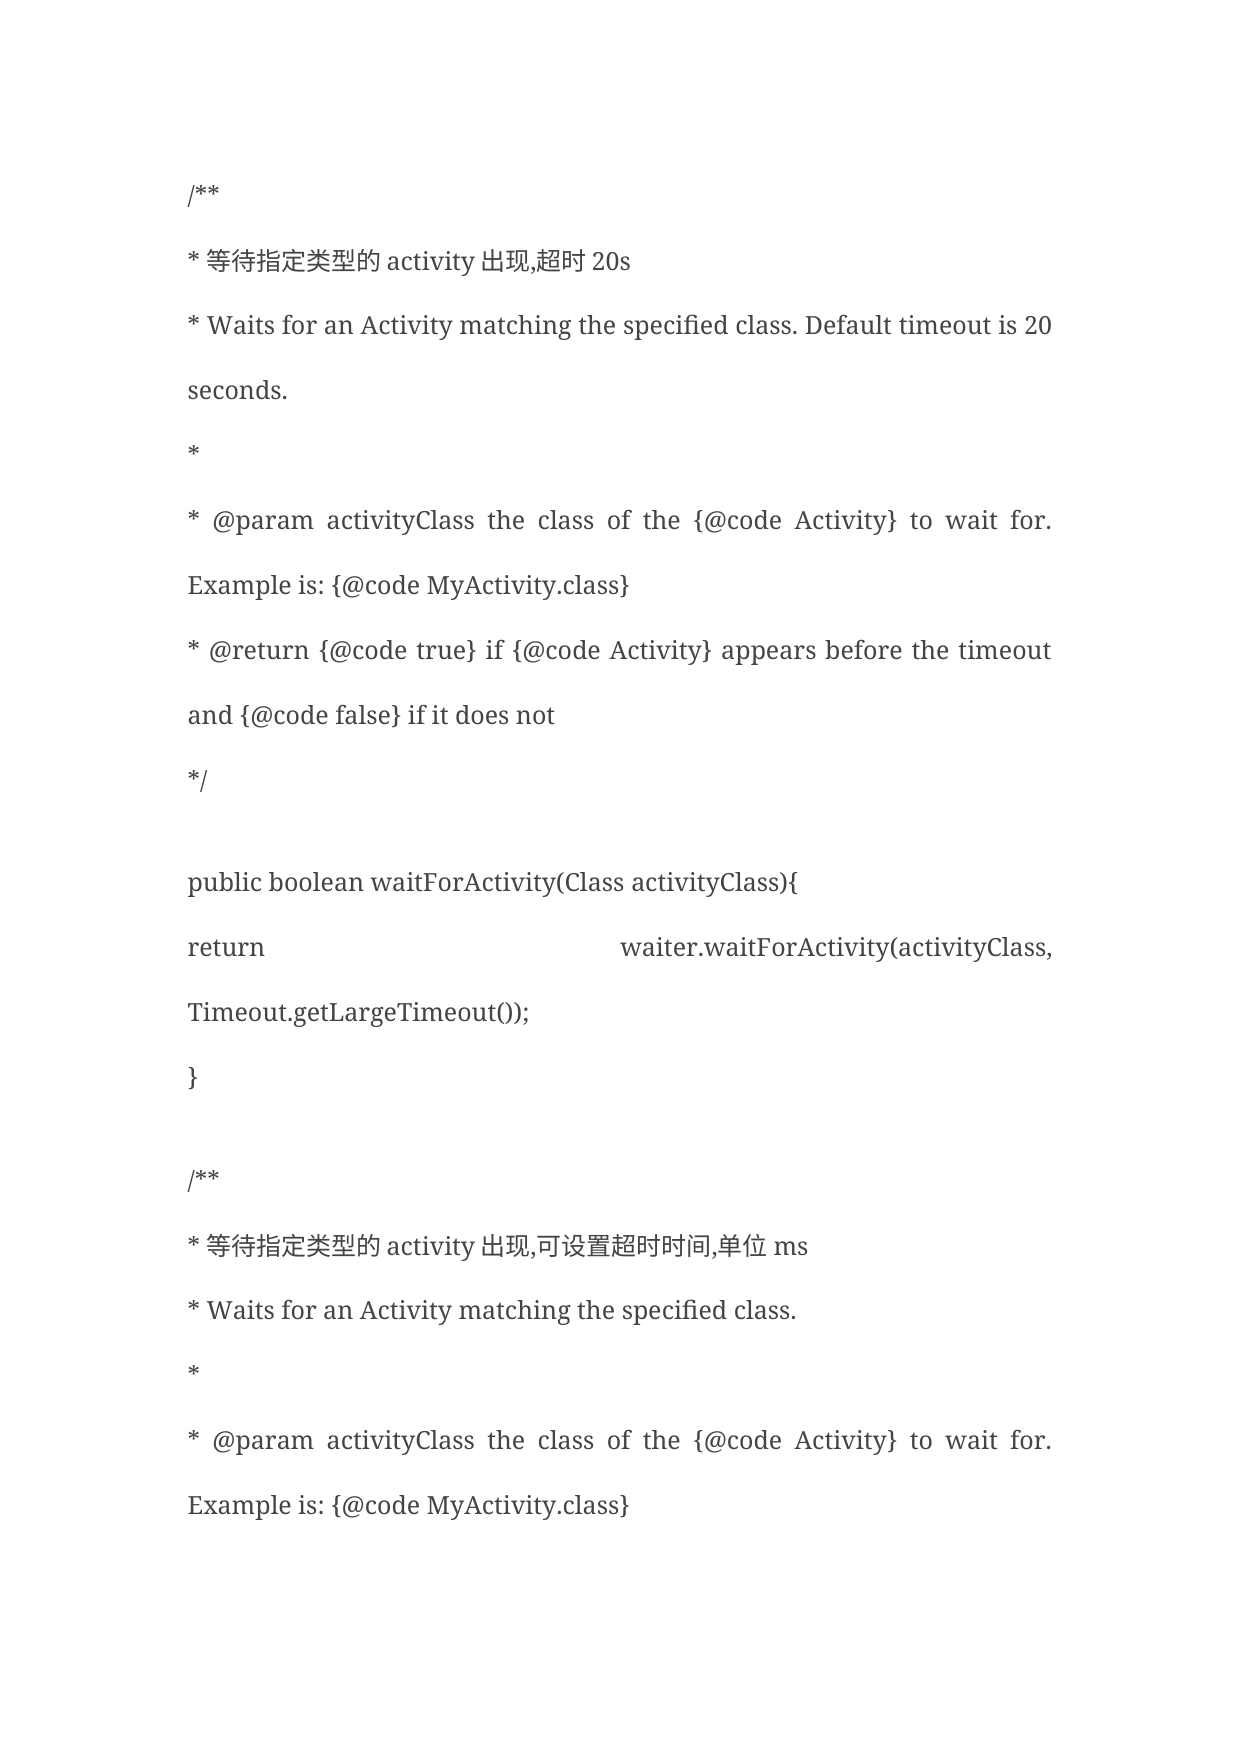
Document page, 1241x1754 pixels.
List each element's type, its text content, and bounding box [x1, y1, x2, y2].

text public boolean waitForActivity(Class activityClass){ return waiter.waitForActivity(activityClass, Timeout.getLargeTimeout()); } [187, 849, 1053, 1109]
text /** * 等待指定类型的activity出现,超时20s * Waits for an Activity matching the specified class. Default timeout is 20 seconds. * * @param activityClass the class of the {@code Activity} to wait for. Example is: {@code MyActivity.class} * @return {@code true} if {@code Activity} appears before the timeout and {@code false} if it does not */ [187, 162, 1053, 812]
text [187, 1147, 1053, 1537]
